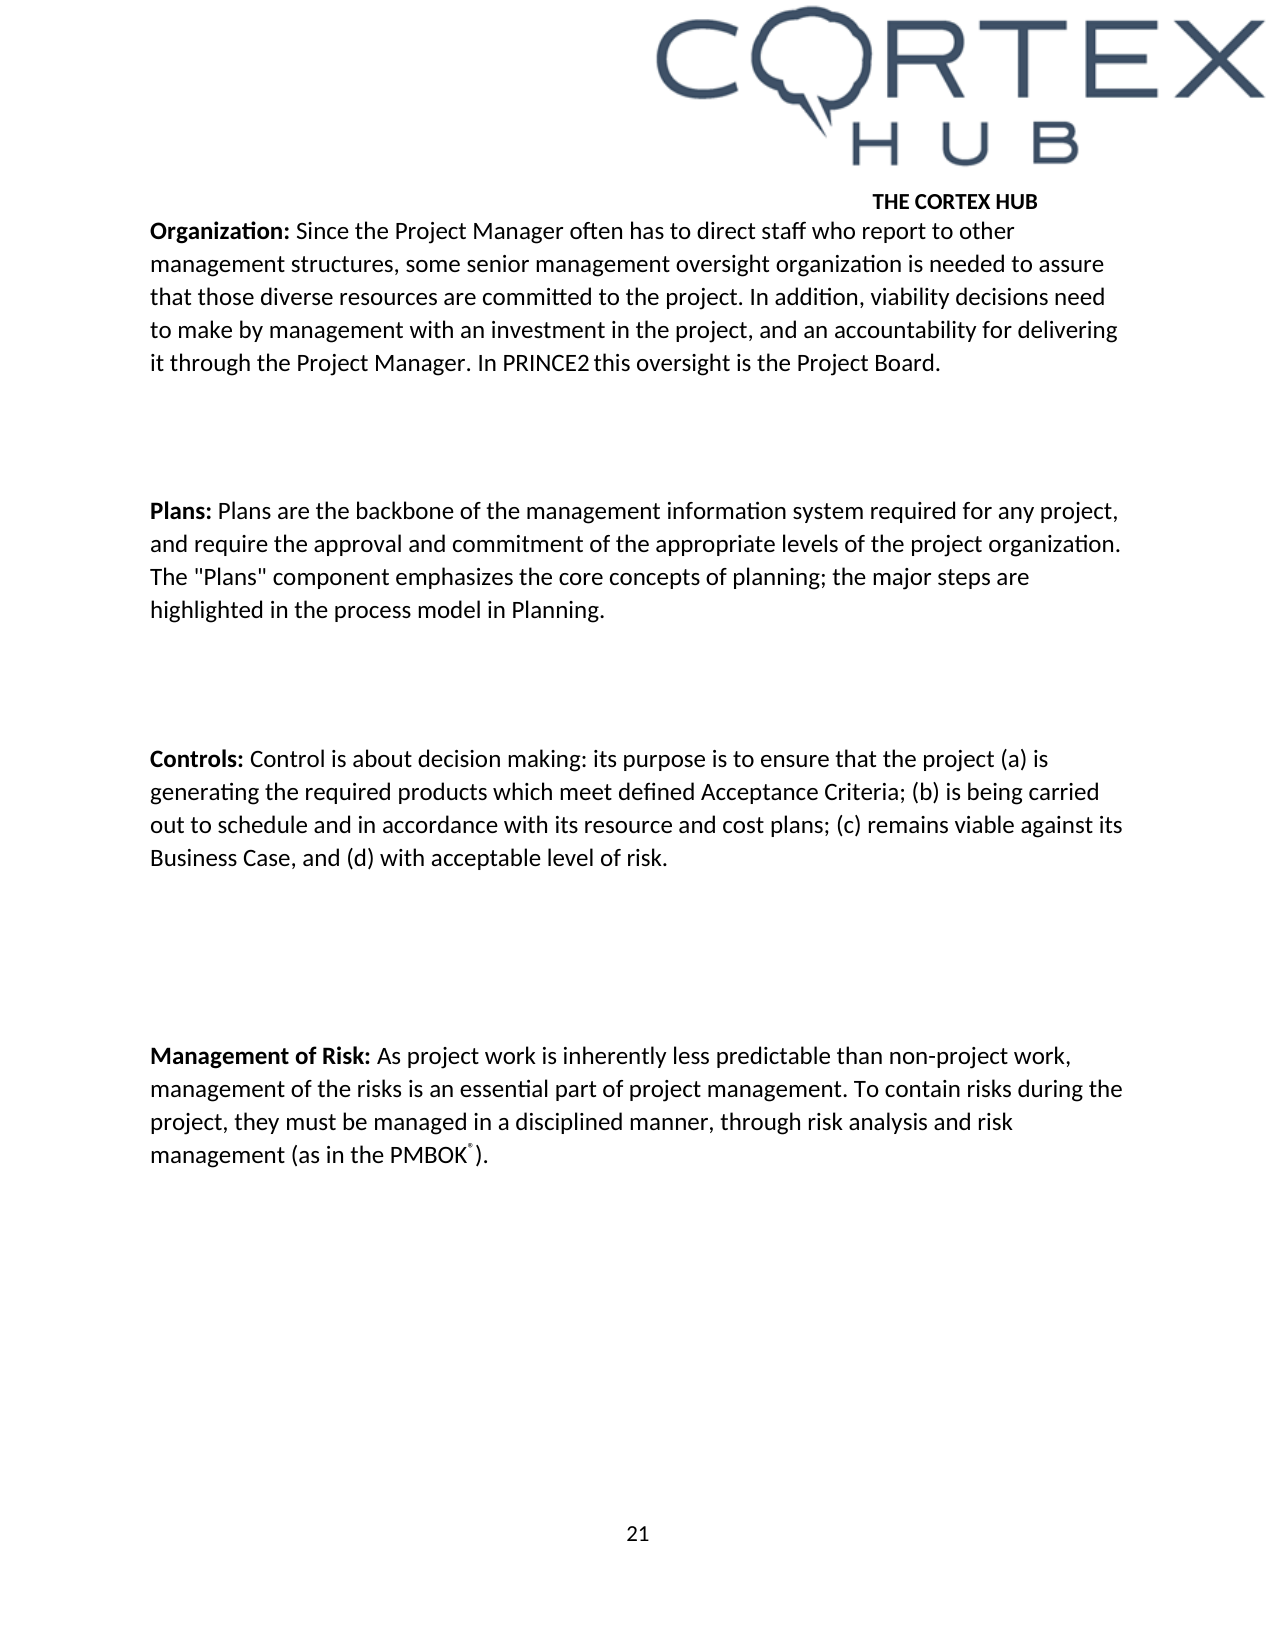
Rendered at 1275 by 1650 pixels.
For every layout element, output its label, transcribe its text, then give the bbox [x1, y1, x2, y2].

text Plans: Plans are the backbone of the management information system required for any project, and require the approval and commitment of the appropriate levels of the project organization. The "Plans" component emphasizes the core concepts of planning; the major steps are highlighted in the process model in Planning. [150, 496, 1125, 625]
text Management of Risk: As project work is inherently less predictable than non-project work, management of the risks is an essential part of project management. To contain risks during the project, they must be managed in a disciplined manner, through risk analysis and risk management (as in the PMBOK®). [150, 1040, 1125, 1169]
picture [653, 0, 1275, 177]
text Organization: Since the Project Manager often has to direct staff who report to other management structures, some senior management oversight organization is needed to assure that those diverse resources are committed to the project. In addition, viability decisions need to make by management with an investment in the project, and an accountability for delivering it through the Project Manager. In PRINCE2 this oversight is the Project Board. [150, 215, 1125, 377]
text Controls: Control is about decision making: its purpose is to ensure that the project (a) is generating the required products which meet defined Acceptance Criteria; (b) is being carried out to schedule and in accordance with its resource and cost plans; (c) remains viable against its Business Case, and (d) with acceptable level of risk. [150, 743, 1125, 872]
